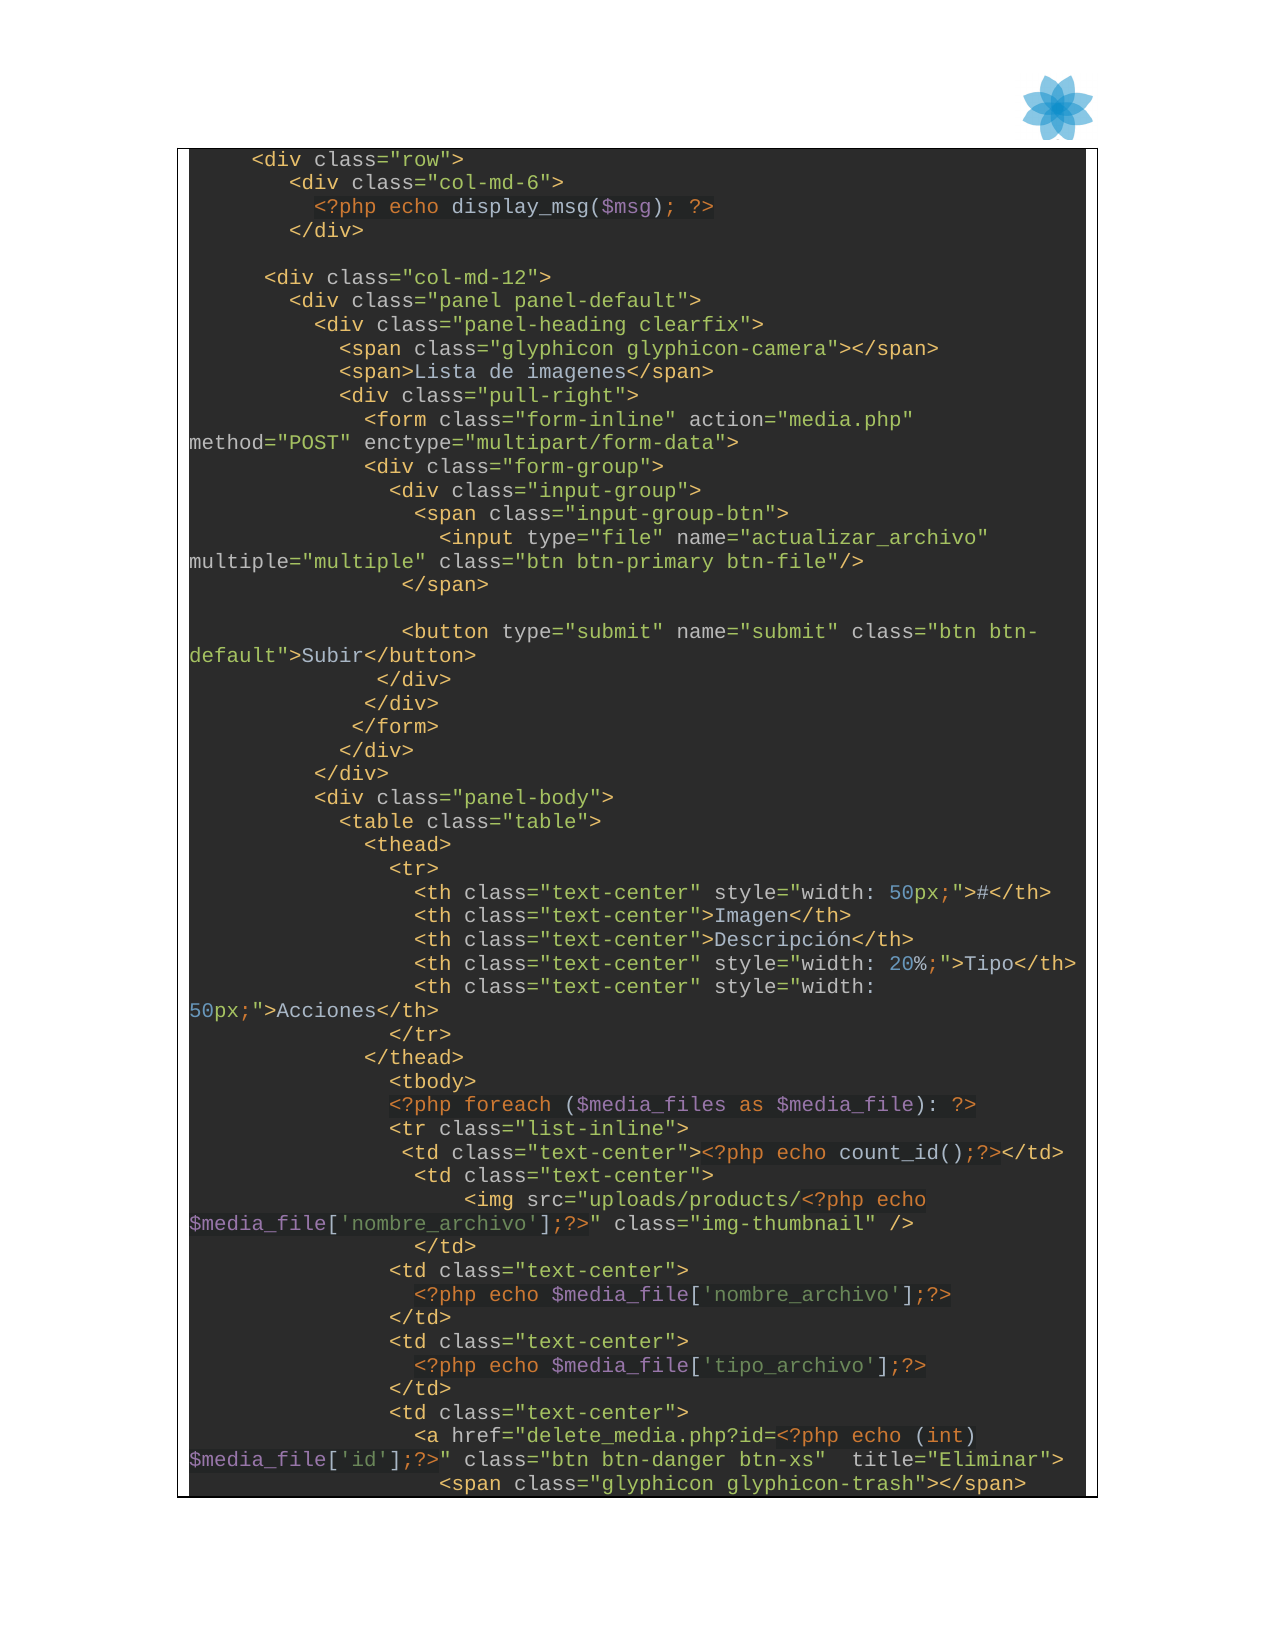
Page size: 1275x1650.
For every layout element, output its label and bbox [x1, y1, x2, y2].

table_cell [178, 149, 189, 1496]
picture [1015, 73, 1098, 140]
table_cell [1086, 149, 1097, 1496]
